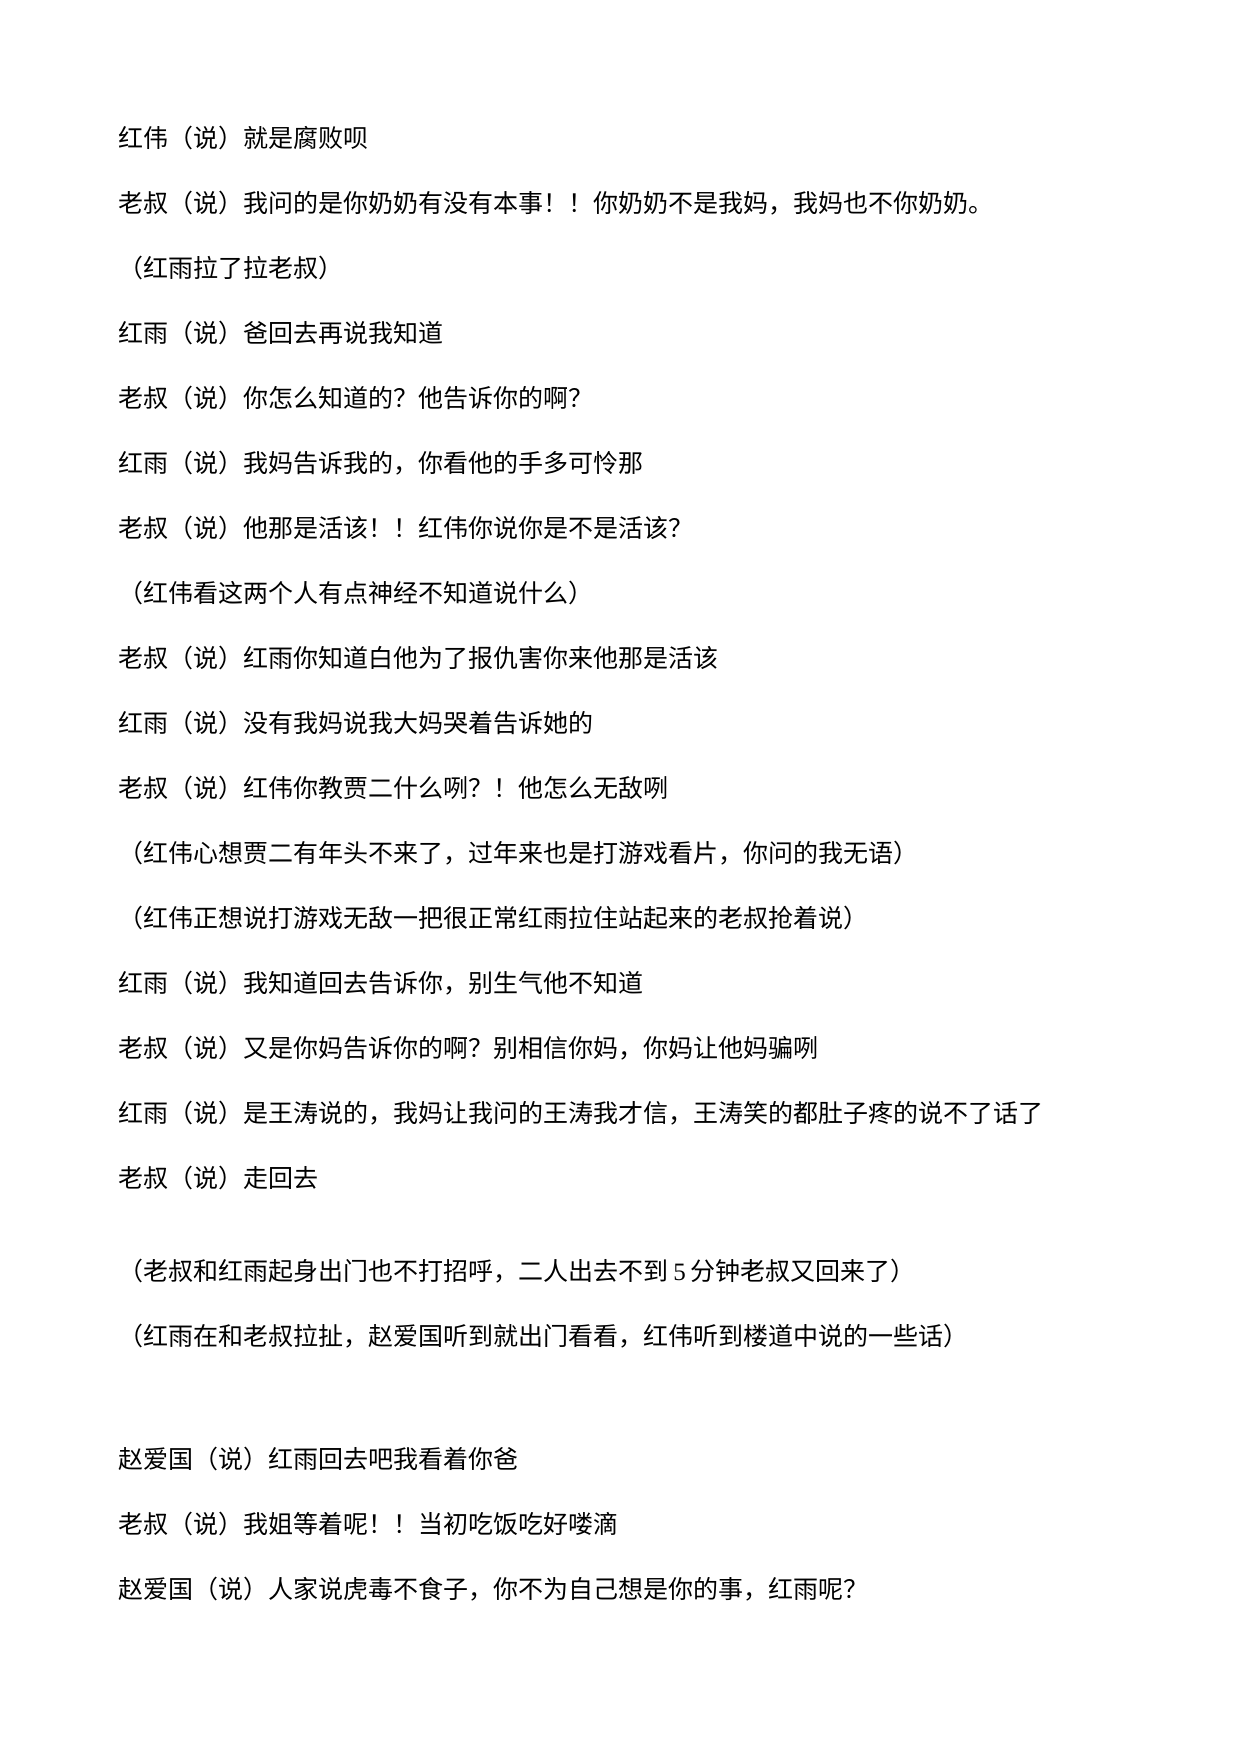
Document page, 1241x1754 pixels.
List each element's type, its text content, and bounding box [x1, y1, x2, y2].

text 老叔（说）走回去 [118, 1158, 1122, 1194]
text 老叔（说）我问的是你奶奶有没有本事！！你奶奶不是我妈，我妈也不你奶奶。 [118, 183, 1122, 219]
text （老叔和红雨起身出门也不打招呼，二人出去不到5分钟老叔又回来了） [118, 1252, 1122, 1288]
text 红雨（说）没有我妈说我大妈哭着告诉她的 [118, 703, 1122, 739]
text 老叔（说）我姐等着呢！！当初吃饭吃好喽滴 [118, 1504, 1122, 1541]
text 老叔（说）你怎么知道的？他告诉你的啊？ [118, 378, 1122, 414]
text （红伟心想贾二有年头不来了，过年来也是打游戏看片，你问的我无语） [118, 833, 1122, 869]
text 老叔（说）红雨你知道白他为了报仇害你来他那是活该 [118, 638, 1122, 674]
text （红伟正想说打游戏无敌一把很正常红雨拉住站起来的老叔抢着说） [118, 898, 1122, 934]
text 红雨（说）我知道回去告诉你，别生气他不知道 [118, 963, 1122, 999]
text 红雨（说）是王涛说的，我妈让我问的王涛我才信，王涛笑的都肚子疼的说不了话了 [118, 1093, 1122, 1129]
text 老叔（说）又是你妈告诉你的啊？别相信你妈，你妈让他妈骗咧 [118, 1028, 1122, 1064]
text 赵爱国（说）红雨回去吧我看着你爸 [118, 1439, 1122, 1476]
text （红雨在和老叔拉扯，赵爱国听到就出门看看，红伟听到楼道中说的一些话） [118, 1317, 1122, 1353]
text 红雨（说）爸回去再说我知道 [118, 313, 1122, 349]
text 老叔（说）红伟你教贾二什么咧？！他怎么无敌咧 [118, 768, 1122, 804]
text 老叔（说）他那是活该！！红伟你说你是不是活该？ [118, 508, 1122, 544]
text 红伟（说）就是腐败呗 [118, 118, 1122, 154]
text （红伟看这两个人有点神经不知道说什么） [118, 573, 1122, 609]
text （红雨拉了拉老叔） [118, 248, 1122, 284]
text 赵爱国（说）人家说虎毒不食子，你不为自己想是你的事，红雨呢？ [118, 1569, 1122, 1606]
text 红雨（说）我妈告诉我的，你看他的手多可怜那 [118, 443, 1122, 479]
